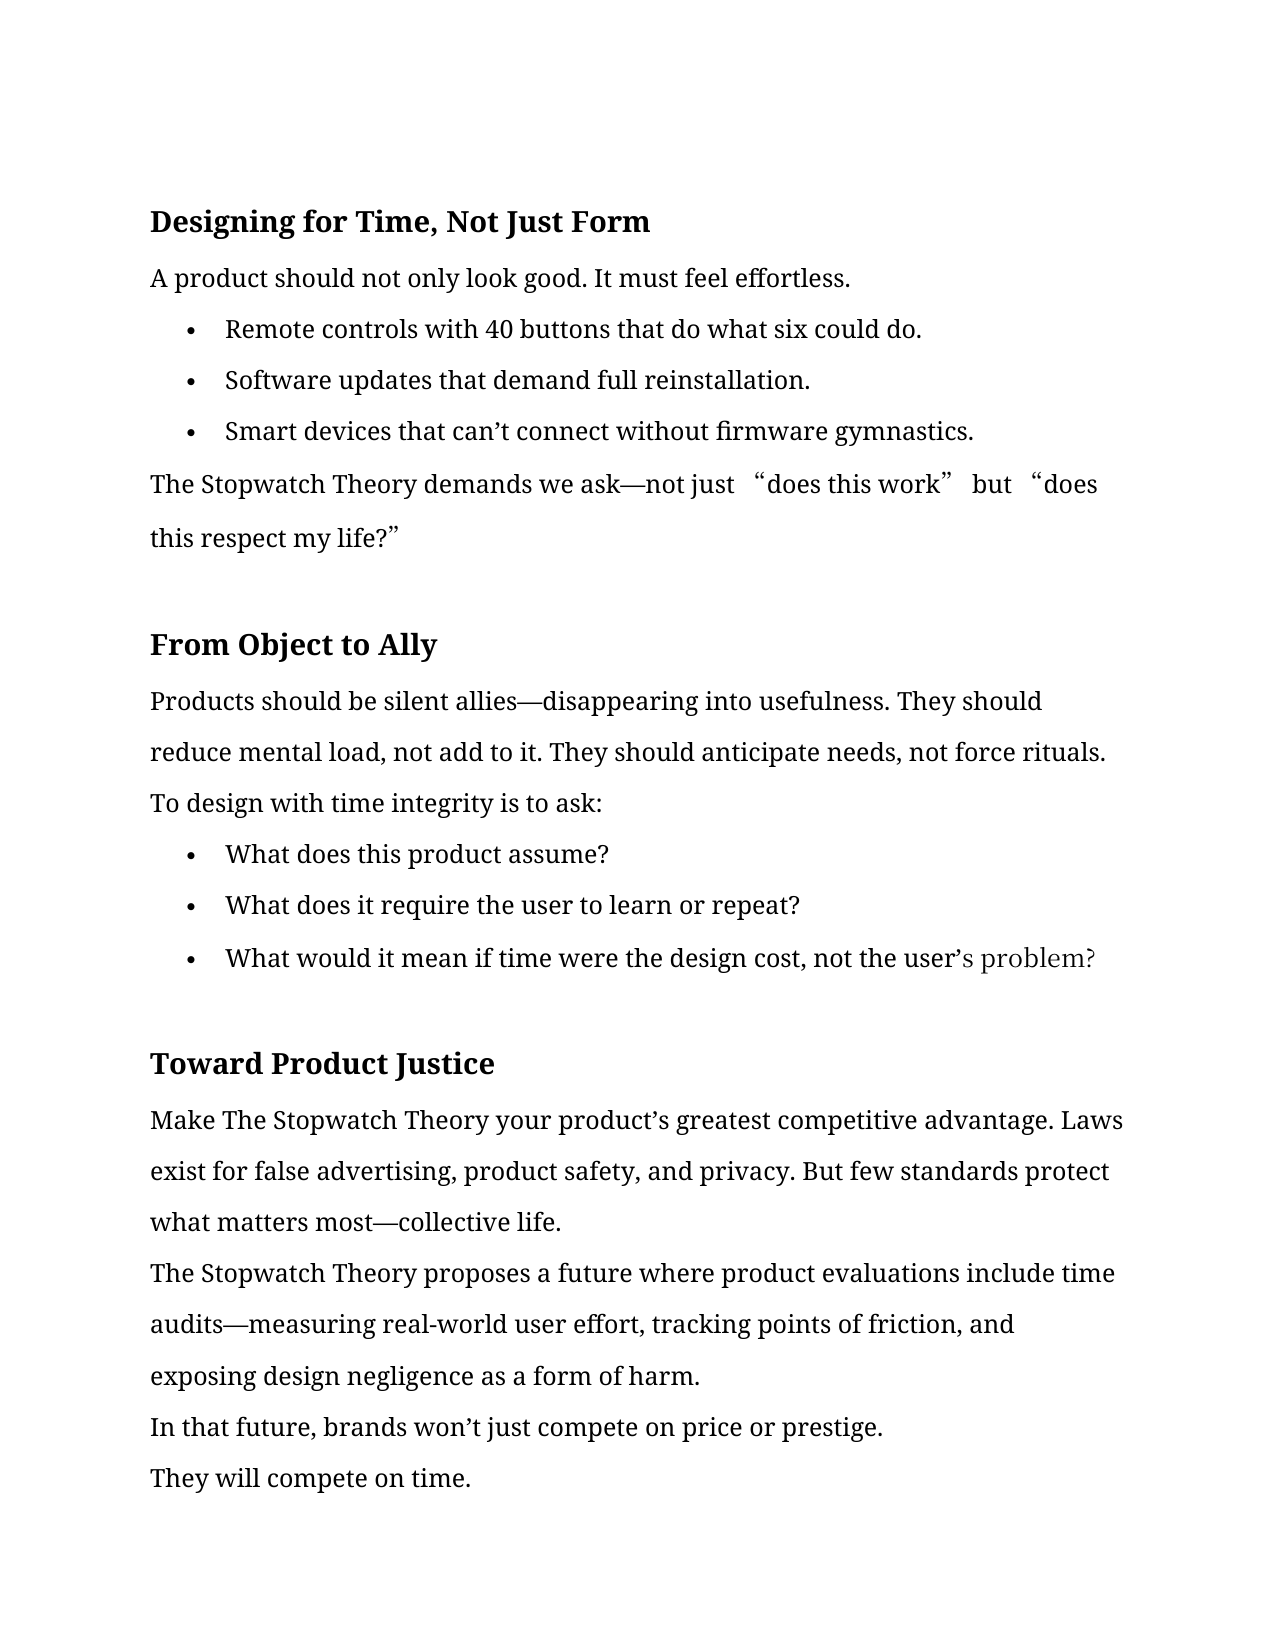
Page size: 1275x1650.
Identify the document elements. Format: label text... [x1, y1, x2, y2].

text To design with time integrity is to ask: [150, 785, 1125, 819]
text Designing for Time, Not Just Form [150, 201, 1125, 241]
text Products should be silent allies—disappearing into usefulness. They should reduce mental load, not add to it. They should anticipate needs, not force rituals. [150, 683, 1125, 768]
text The Stopwatch Theory demands we ask—not just “does this work” but “does this respect my life?” [150, 465, 1125, 555]
text Toward Product Justice [150, 1043, 1125, 1083]
list Software updates that demand full reinstallation. [187, 363, 1125, 397]
list Smart devices that can’t connect without firmware gymnastics. [187, 414, 1125, 448]
list What does this product assume? [187, 836, 1125, 870]
list What does it require the user to learn or repeat? [187, 887, 1125, 921]
text Make The Stopwatch Theory your product’s greatest competitive advantage. Laws exist for false advertising, product safety, and privacy. But few standards protect what matters most—collective life. [150, 1103, 1125, 1239]
text The Stopwatch Theory proposes a future where product evaluations include time audits—measuring real-world user effort, tracking points of friction, and exposing design negligence as a form of harm. [150, 1256, 1125, 1392]
text In that future, brands won’t just compete on price or prestige. [150, 1409, 1125, 1443]
text A product should not only look good. It must feel effortless. [150, 261, 1125, 294]
text From Object to Ally [150, 624, 1125, 663]
list Remote controls with 40 buttons that do what six could do. [187, 312, 1125, 346]
list What would it mean if time were the design cost, not the user’s problem? [187, 938, 1125, 974]
text They will compete on time. [150, 1460, 1125, 1494]
